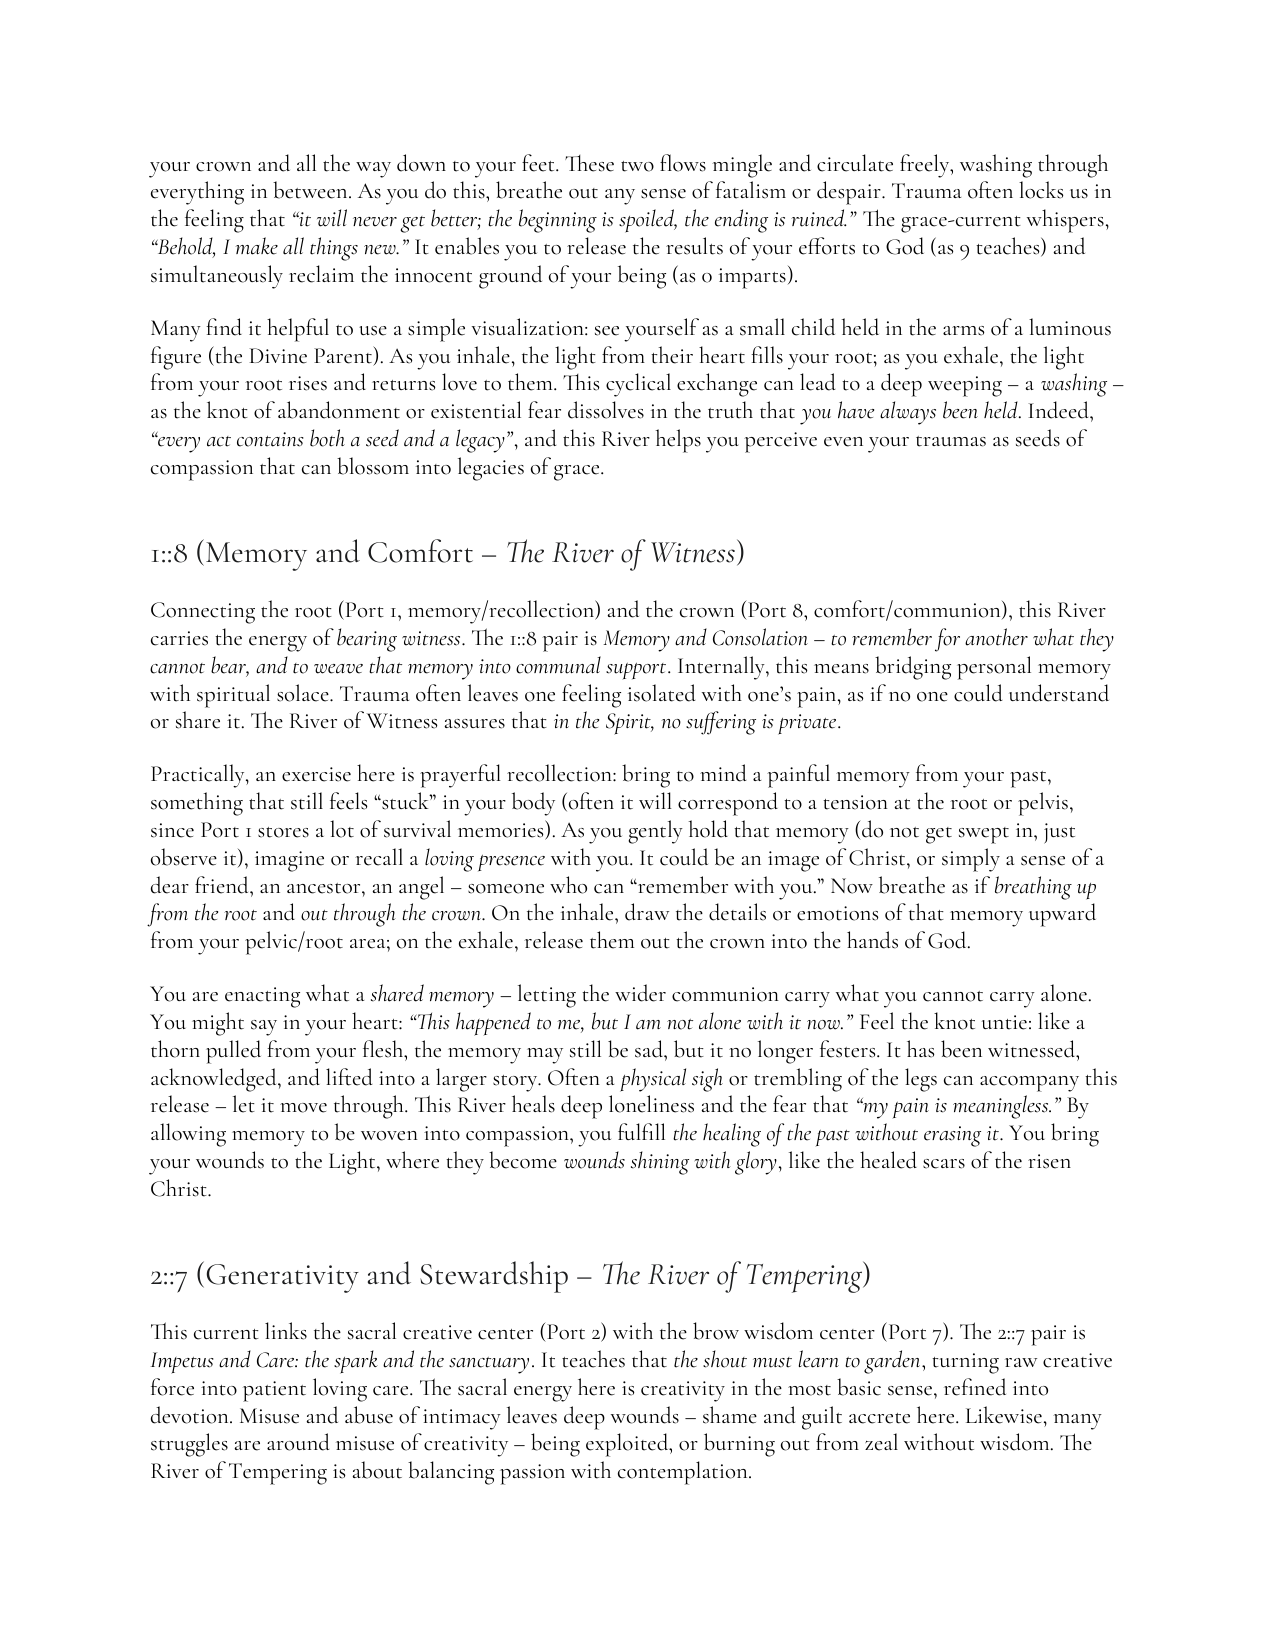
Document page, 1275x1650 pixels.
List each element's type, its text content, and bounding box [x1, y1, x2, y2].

text You are enacting what a shared memory – letting the wider communion carry what you cannot carry alone. You might say in your heart: “This happened to me, but I am not alone with it now.” Feel the knot untie: like a thorn pulled from your flesh, the memory may still be sad, but it no longer festers. It has been witnessed, acknowledged, and lifted into a larger story. Often a physical sigh or trembling of the legs can accompany this release – let it move through. This River heals deep loneliness and the fear that “my pain is meaningless.” By allowing memory to be woven into compassion, you fulfill the healing of the past without erasing it. You bring your wounds to the Light, where they become wounds shining with glory, like the healed scars of the risen Christ. [150, 980, 1125, 1231]
text Many find it helpful to use a simple visualization: see yourself as a small child held in the arms of a luminous figure (the Divine Parent). As you inhale, the light from their heart fills your root; as you exhale, the light from your root rises and returns love to them. This cyclical exchange can lead to a deep weeping – a washing – as the knot of abandonment or existential fear dissolves in the truth that you have always been held. Indeed, “every act contains both a seed and a legacy”, and this River helps you perceive even your traumas as seeds of compassion that can blossom into legacies of grace. [150, 314, 1125, 509]
subtitle 2::7 (Generativity and Stewardship – The River of Tempering) [150, 1256, 1125, 1293]
text This current links the sacral creative center (Port 2) with the brow wisdom center (Port 7). The 2::7 pair is Impetus and Care: the spark and the sanctuary. It teaches that the shout must learn to garden, turning raw creative force into patient loving care. The sacral energy here is creativity in the most basic sense, refined into devotion. Misuse and abuse of intimacy leaves deep wounds – shame and guilt accrete here. Likewise, many struggles are around misuse of creativity – being exploited, or burning out from zeal without wisdom. The River of Tempering is about balancing passion with contemplation. [150, 1318, 1125, 1485]
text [150, 150, 1125, 289]
subtitle 1::8 (Memory and Comfort – The River of Witness) [150, 534, 1125, 572]
text Connecting the root (Port 1, memory/recollection) and the crown (Port 8, comfort/communion), this River carries the energy of bearing witness. The 1::8 pair is Memory and Consolation – to remember for another what they cannot bear, and to weave that memory into communal support. Internally, this means bridging personal memory with spiritual solace. Trauma often leaves one feeling isolated with one’s pain, as if no one could understand or share it. The River of Witness assures that in the Spirit, no suffering is private. [150, 597, 1125, 736]
text Practically, an exercise here is prayerful recollection: bring to mind a painful memory from your past, something that still feels “stuck” in your body (often it will correspond to a tension at the root or pelvis, since Port 1 stores a lot of survival memories). As you gently hold that memory (do not get swept in, just observe it), imagine or recall a loving presence with you. It could be an image of Christ, or simply a sense of a dear friend, an ancestor, an angel – someone who can “remember with you.” Now breathe as if breathing up from the root and out through the crown. On the inhale, draw the details or emotions of that memory upward from your pelvic/root area; on the exhale, release them out the crown into the hands of God. [150, 761, 1125, 955]
